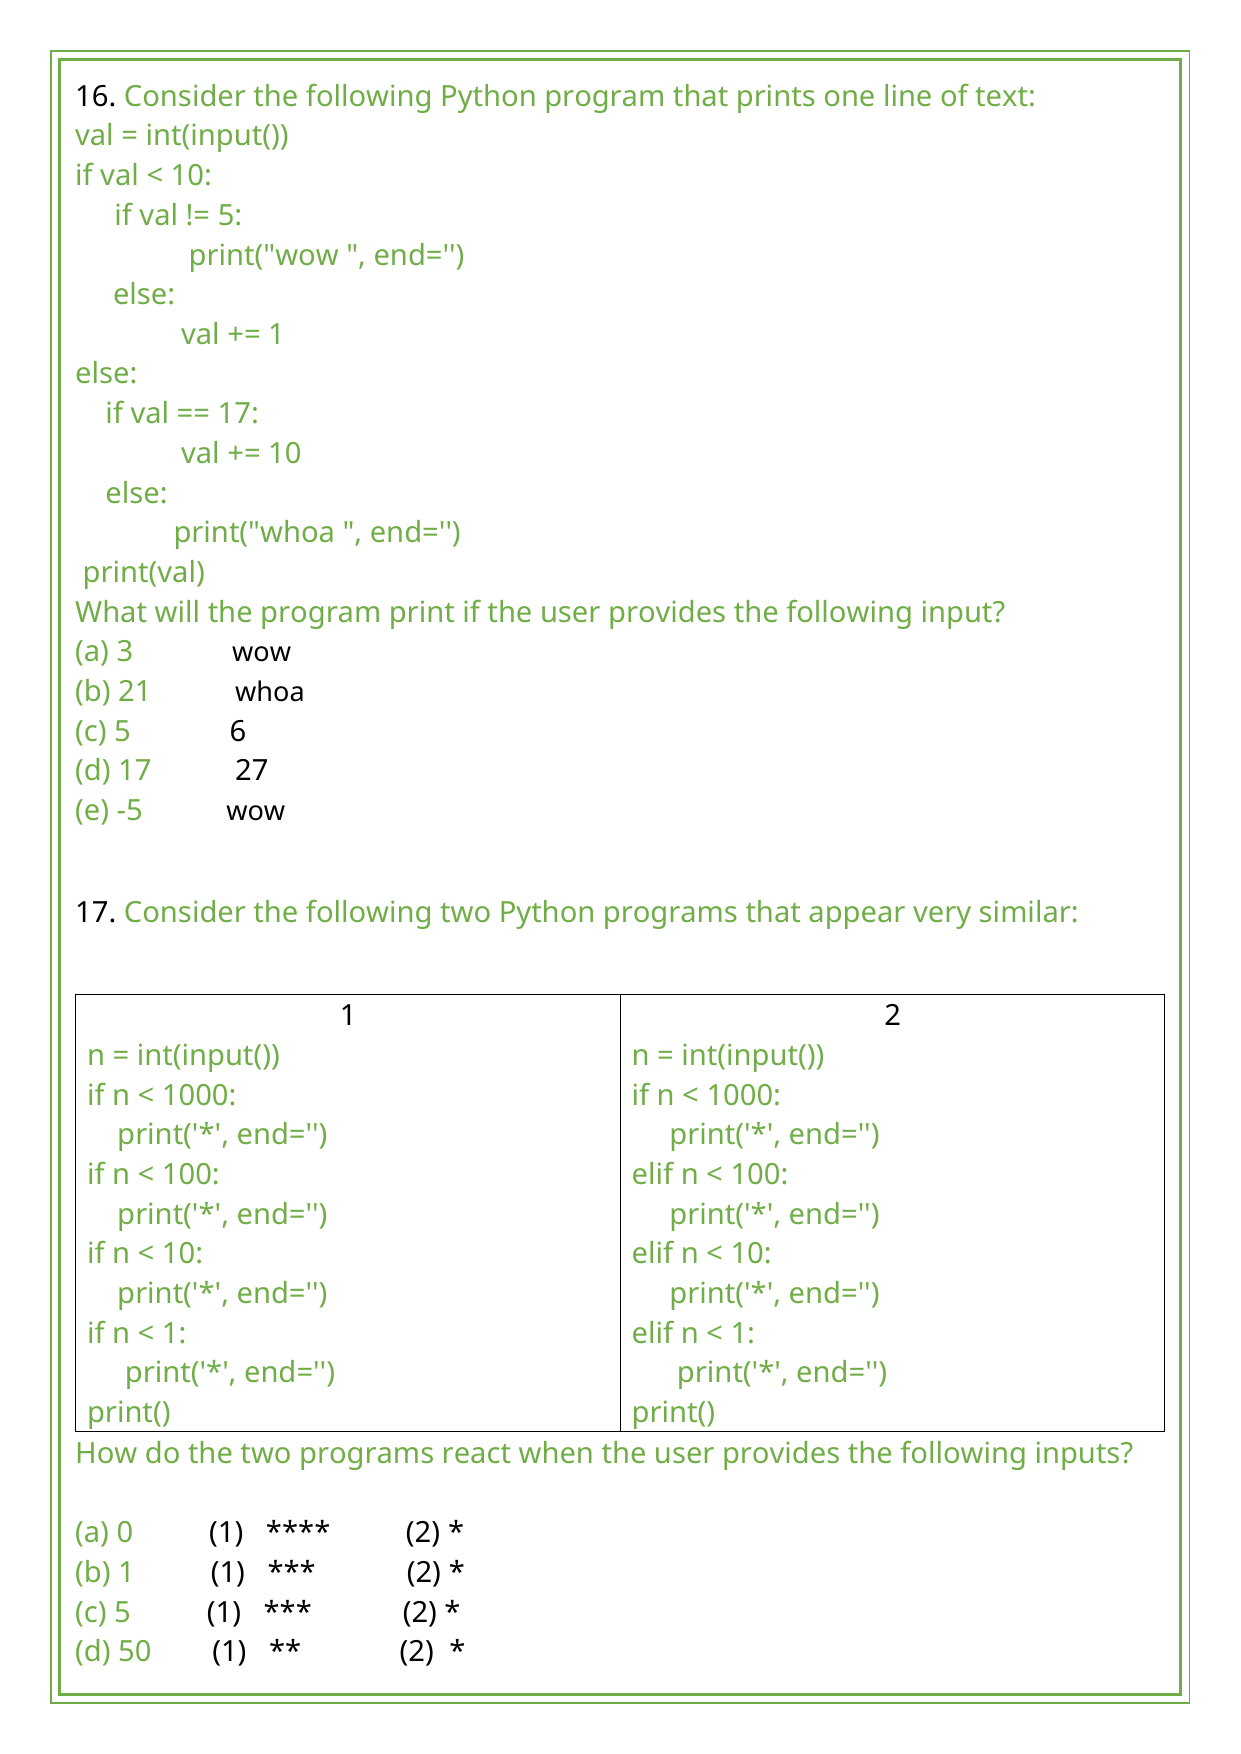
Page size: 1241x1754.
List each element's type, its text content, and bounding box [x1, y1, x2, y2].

text What will the program print if the user provides the following input? [75, 591, 1165, 631]
text val += 10 [75, 432, 1165, 472]
text (d) 17 27 [75, 750, 1165, 789]
table_header 1 n = int(input()) if n < 1000: print('*', end='') if n < 100: print('*', end='') if n < 10: print('*', end='') if n < 1: print('*', end='') print() [76, 995, 620, 1431]
text print("wow ", end='') [75, 234, 1165, 273]
text val = int(input()) [75, 115, 1165, 154]
text if val == 17: [75, 392, 1165, 432]
text val += 1 [75, 313, 1165, 353]
text 17. Consider the following two Python programs that appear very similar: [75, 891, 1165, 931]
text if val != 5: [75, 194, 1165, 234]
text (b) 21 whoa [75, 670, 1165, 710]
text print(val) [75, 551, 1165, 591]
text (c) 5 6 [75, 710, 1165, 750]
text (e) -5 wow [75, 789, 1165, 829]
text else: [75, 273, 1165, 313]
text (d) 50 (1) ** (2) * [75, 1631, 1165, 1670]
text (c) 5 (1) *** (2) * [75, 1591, 1165, 1631]
text print("whoa ", end='') [75, 512, 1165, 551]
text How do the two programs react when the user provides the following inputs? [75, 1432, 1165, 1472]
text (a) 0 (1) **** (2) * [75, 1512, 1165, 1551]
text (a) 3 wow [75, 631, 1165, 670]
table_header 2 n = int(input()) if n < 1000: print('*', end='') elif n < 100: print('*', end='') elif n < 10: print('*', end='') elif n < 1: print('*', end='') print() [621, 995, 1164, 1431]
text if val < 10: [75, 154, 1165, 194]
text else: [75, 472, 1165, 512]
text else: [75, 353, 1165, 392]
text (b) 1 (1) *** (2) * [75, 1551, 1165, 1591]
text 16. Consider the following Python program that prints one line of text: [75, 75, 1165, 115]
